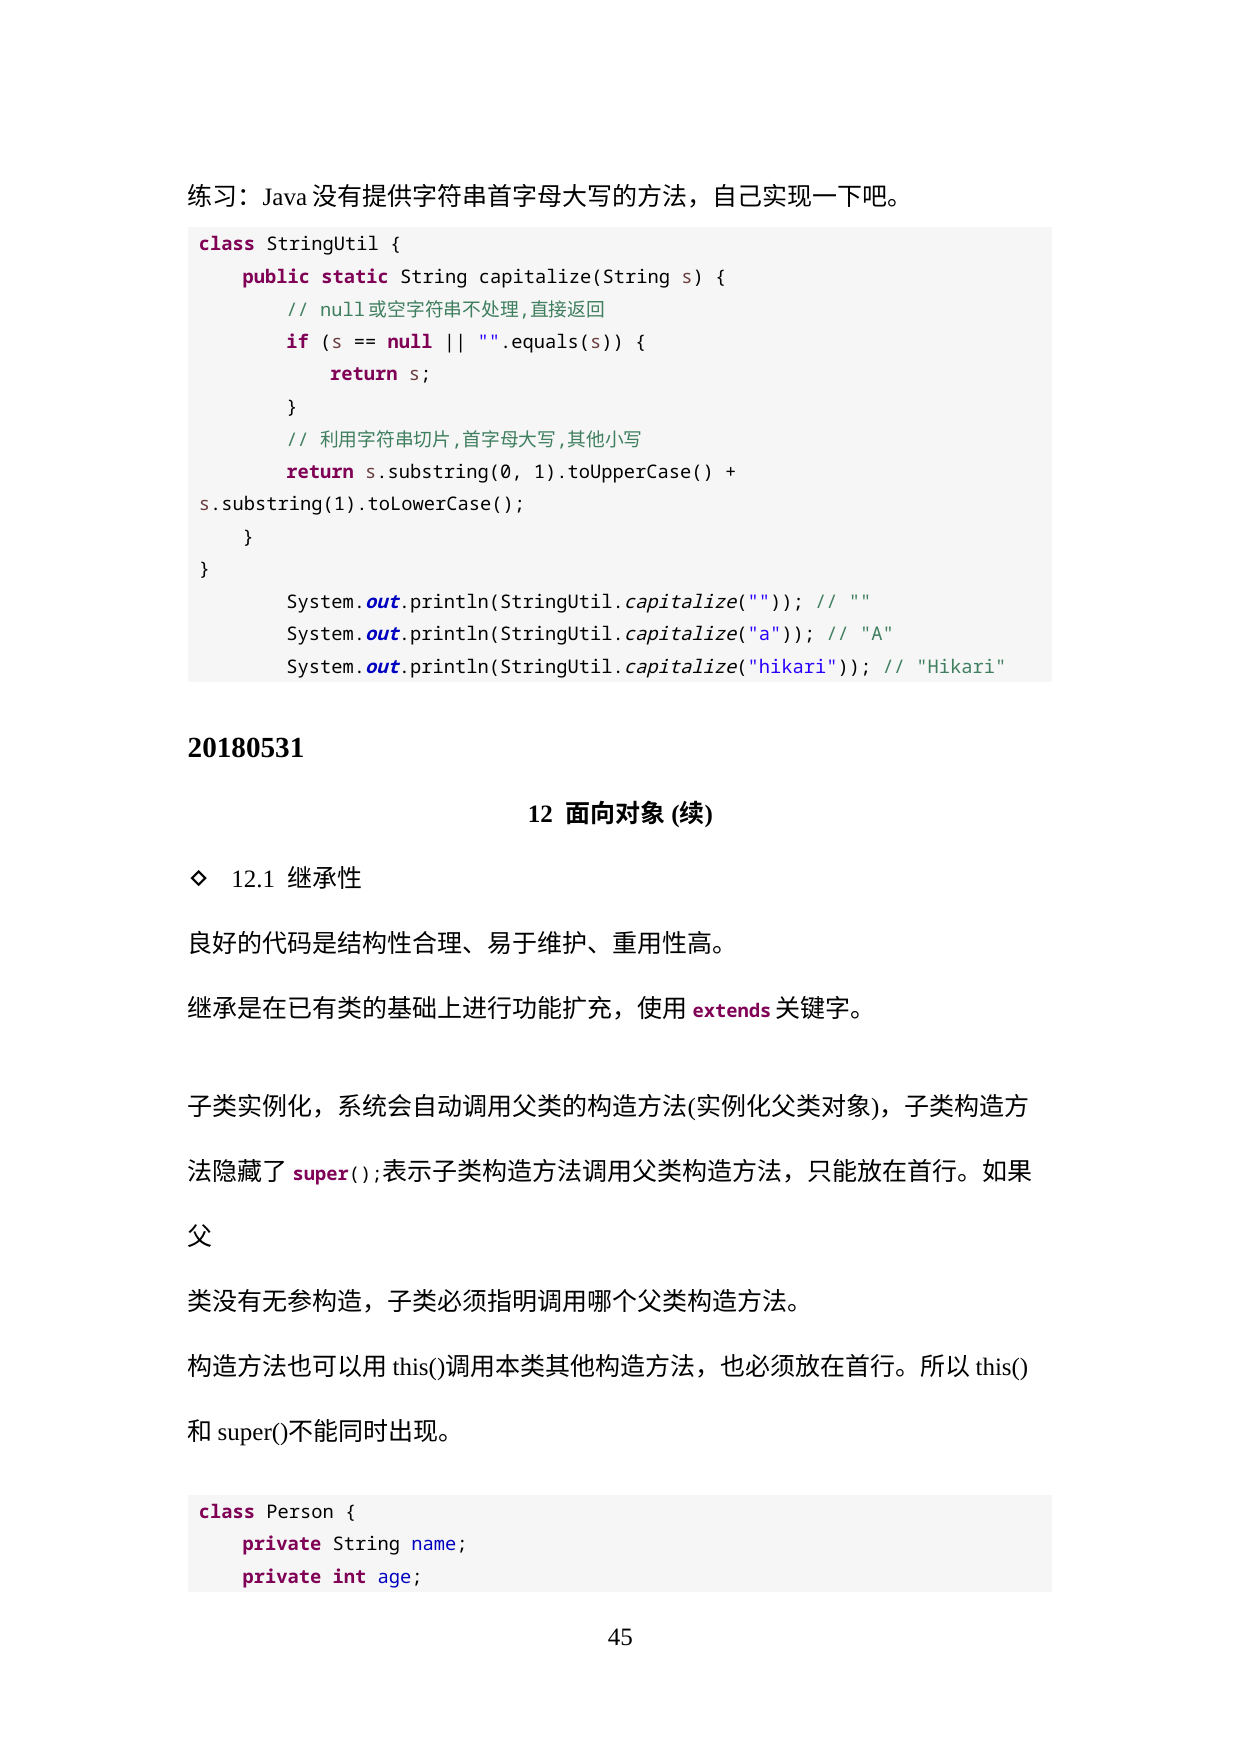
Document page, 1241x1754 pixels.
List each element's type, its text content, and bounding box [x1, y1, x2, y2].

text 继承是在已有类的基础上进行功能扩充，使用extends关键字。 [187, 974, 1053, 1039]
text 构造方法也可以用this()调用本类其他构造方法，也必须放在首行。所以this()和super()不能同时出现。 [187, 1332, 1053, 1462]
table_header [188, 1495, 1052, 1592]
text 练习：Java没有提供字符串首字母大写的方法，自己实现一下吧。 [187, 162, 1053, 227]
text 类没有无参构造，子类必须指明调用哪个父类构造方法。 [187, 1267, 1053, 1332]
text 良好的代码是结构性合理、易于维护、重用性高。 [187, 909, 1053, 974]
table_header class StringUtil { public static String capitalize(String s) { // null或空字符串不处理,直接返回 if (s == null || "".equals(s)) { return s; } // 利用字符串切片,首字母大写,其他小写 return s.substring(0, 1).toUpperCase() + s.substring(1).toLowerCase(); } } System.out.println(StringUtil.capitalize("")); // "" System.out.println(StringUtil.capitalize("a")); // "A" System.out.println(StringUtil.capitalize("hikari")); // "Hikari" [188, 227, 1052, 682]
text 子类实例化，系统会自动调用父类的构造方法(实例化父类对象)，子类构造方法隐藏了super();表示子类构造方法调用父类构造方法，只能放在首行。如果父 [187, 1072, 1053, 1267]
list 12.1 继承性 [187, 844, 1053, 909]
text 12 面向对象 (续) [187, 779, 1053, 844]
text 20180531 [187, 714, 1053, 779]
